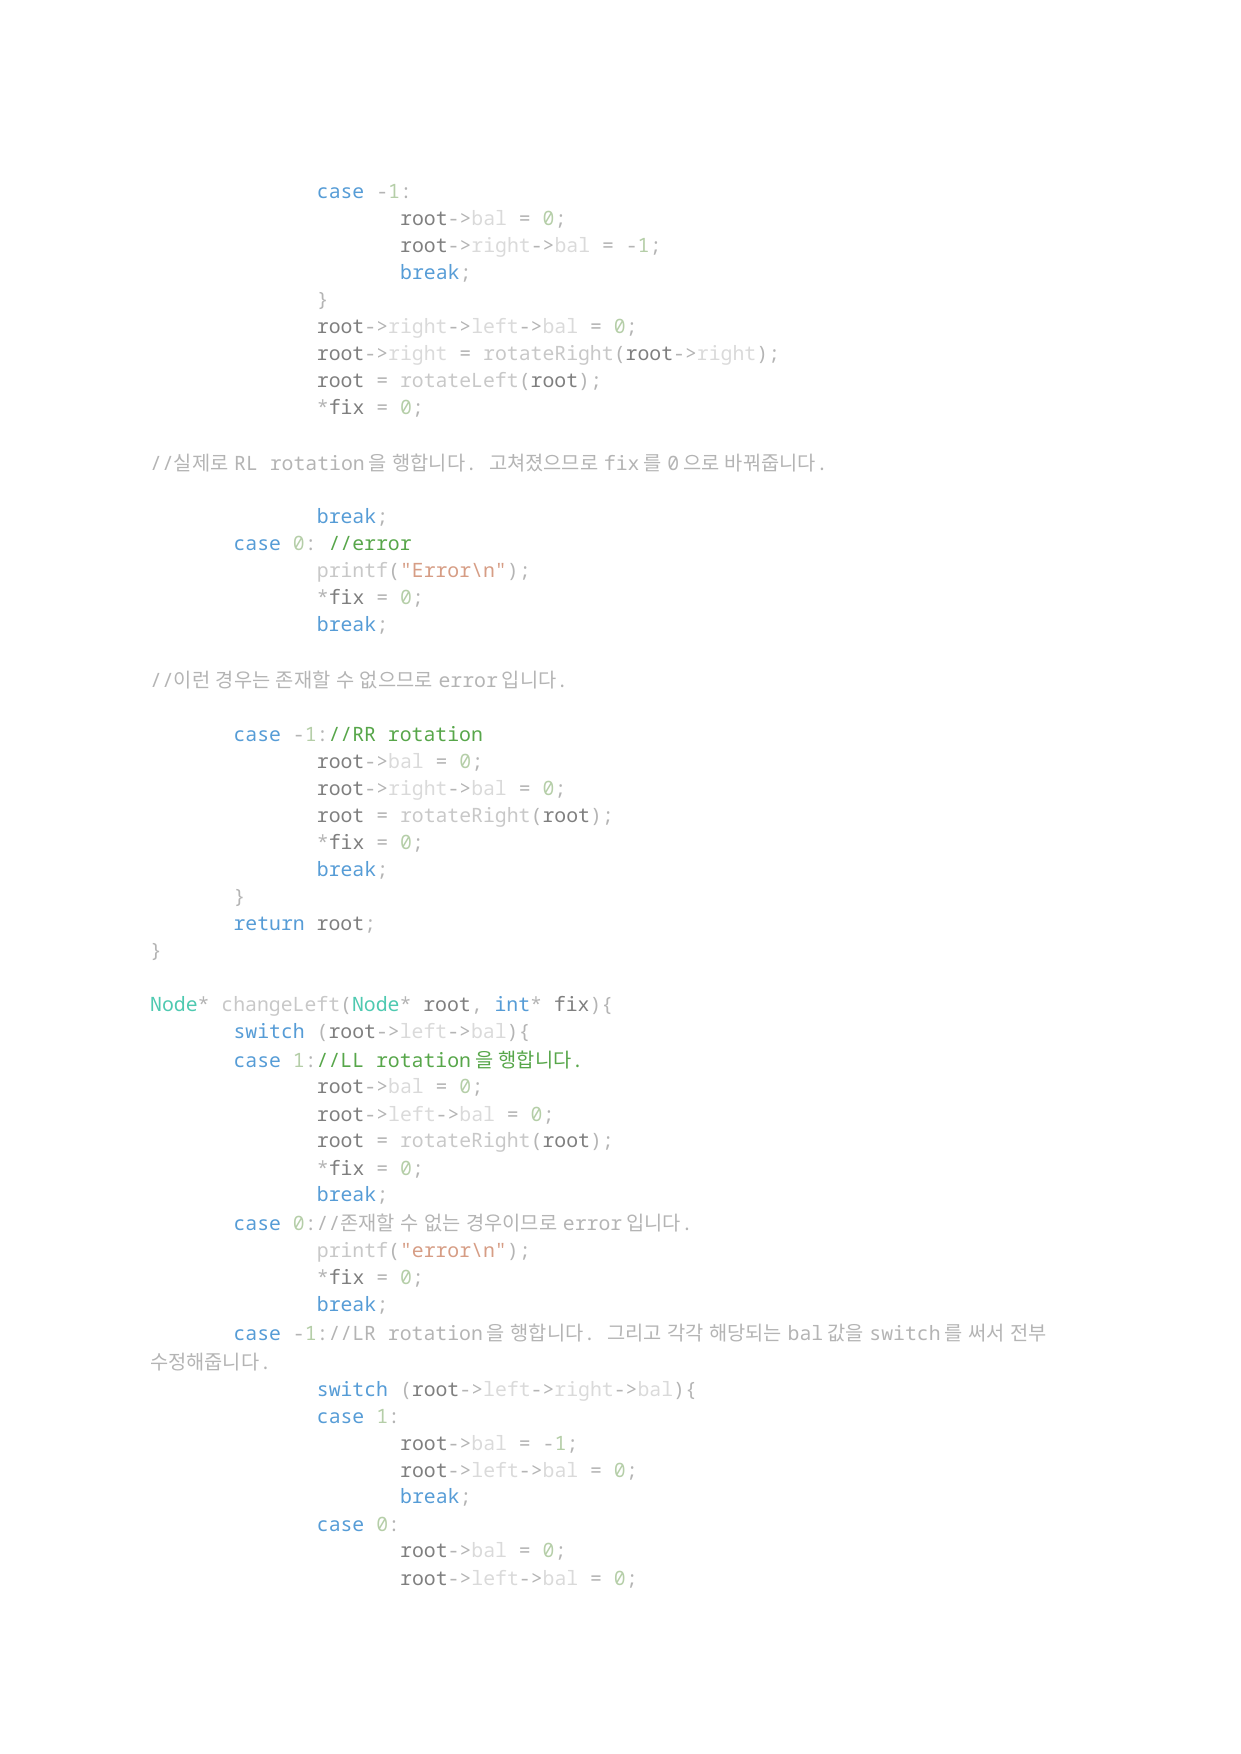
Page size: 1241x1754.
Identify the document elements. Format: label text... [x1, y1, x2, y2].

text //이런 경우는 존재할 수 없으므로 error입니다. [150, 664, 1090, 693]
text switch (root->left->right->bal){ [150, 1375, 1090, 1402]
text switch (root->left->bal){ [150, 1017, 1090, 1044]
text root->right->bal = -1; [150, 231, 1090, 258]
text case -1: [150, 177, 1090, 204]
text root->bal = -1; [150, 1429, 1090, 1456]
text } [150, 285, 1090, 312]
text root = rotateRight(root); [150, 1127, 1090, 1154]
text } [150, 882, 1090, 909]
text root->left->bal = 0; [150, 1100, 1090, 1127]
text *fix = 0; [150, 1263, 1090, 1290]
text root->bal = 0; [150, 747, 1090, 774]
text break; [150, 1483, 1090, 1510]
text case 1://LL rotation을 행합니다. [150, 1044, 1090, 1073]
text case 0: [150, 1510, 1090, 1537]
text case -1://LR rotation을 행합니다. 그리고 각각 해당되는 bal값을 switch를 써서 전부 수정해줍니다. [150, 1317, 1090, 1375]
text *fix = 0; [150, 828, 1090, 855]
text break; [150, 1290, 1090, 1317]
text printf("error\n"); [150, 1236, 1090, 1263]
text printf("Error\n"); [150, 557, 1090, 584]
text break; [150, 611, 1090, 638]
text *fix = 0; [150, 393, 1090, 420]
text *fix = 0; [150, 584, 1090, 611]
text root->right = rotateRight(root->right); [150, 339, 1090, 366]
text break; [150, 1181, 1090, 1208]
text case 0://존재할 수 없는 경우이므로 error입니다. [150, 1208, 1090, 1236]
text root = rotateLeft(root); [150, 366, 1090, 393]
text case -1://RR rotation [150, 720, 1090, 747]
text break; [150, 258, 1090, 285]
text case 1: [150, 1402, 1090, 1429]
text root->right->bal = 0; [150, 774, 1090, 801]
text root->bal = 0; [150, 1073, 1090, 1100]
text break; [150, 503, 1090, 530]
text case 0: //error [150, 530, 1090, 557]
text break; [150, 855, 1090, 882]
text Node* changeLeft(Node* root, int* fix){ [150, 990, 1090, 1017]
text root->right->left->bal = 0; [150, 312, 1090, 339]
text return root; [150, 909, 1090, 936]
text root->left->bal = 0; [150, 1456, 1090, 1483]
text root->left->bal = 0; [150, 1564, 1090, 1591]
text //실제로 RL rotation을 행합니다. 고쳐졌으므로 fix를 0으로 바꿔줍니다. [150, 447, 1090, 476]
text root = rotateRight(root); [150, 801, 1090, 828]
text root->bal = 0; [150, 204, 1090, 231]
text root->bal = 0; [150, 1537, 1090, 1564]
text *fix = 0; [150, 1154, 1090, 1181]
text } [150, 936, 1090, 963]
